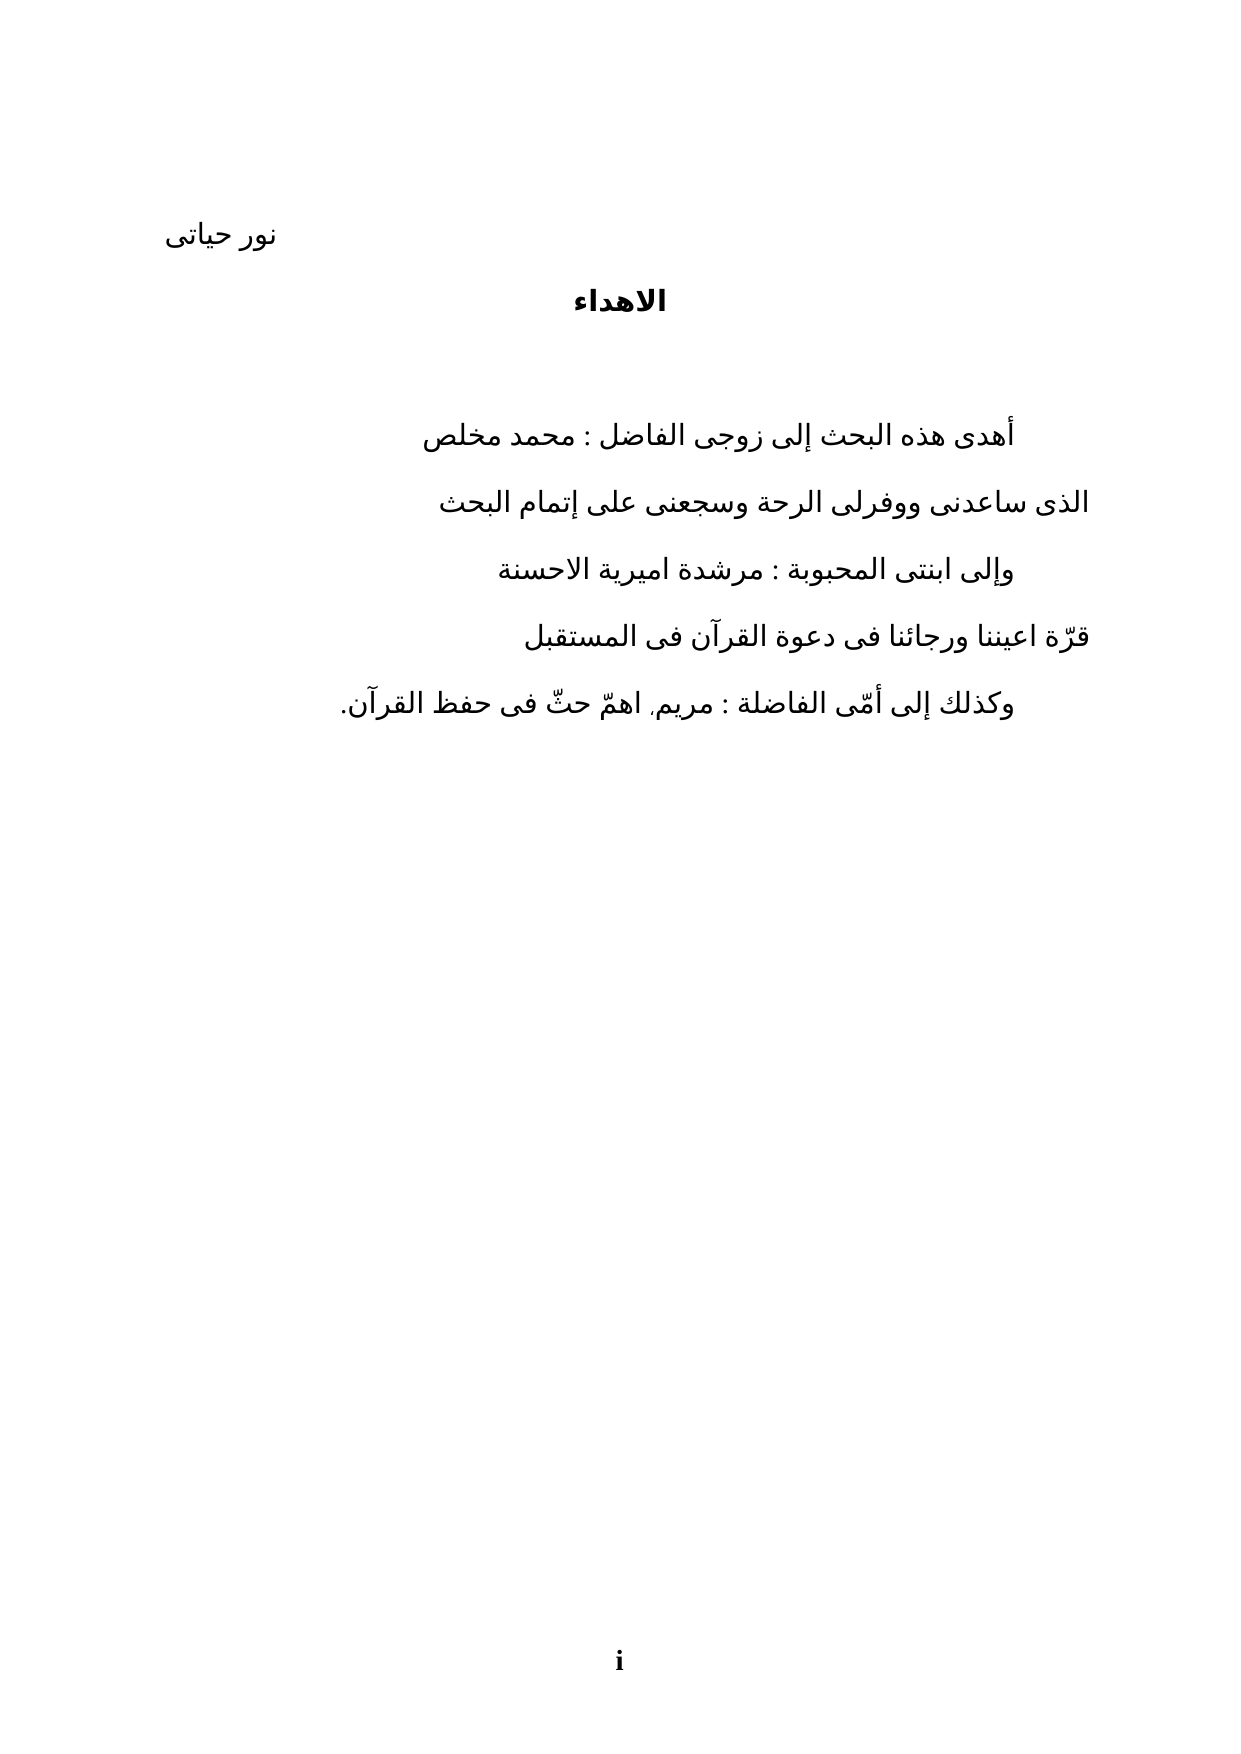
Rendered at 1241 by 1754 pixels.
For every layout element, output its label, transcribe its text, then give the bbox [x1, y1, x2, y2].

text أهدى هذه البحث إلى زوجى الفاضل : محمد مخلص [150, 418, 1090, 451]
text نور حياتى [150, 217, 1090, 251]
text الاهداء [150, 284, 1090, 317]
text الذى ساعدنى ووفرلى الرحة وسجعنى على إتمام البحث [150, 485, 1090, 518]
text وإلى ابنتى المحبوبة : مرشدة اميرية الاحسنة [150, 552, 1090, 585]
text وكذلك إلى أمّى الفاضلة : مريم، اهمّ حثّ فى حفظ القرآن. [150, 686, 1090, 719]
text قرّة اعيننا ورجائنا فى دعوة القرآن فى المستقبل [150, 619, 1090, 652]
